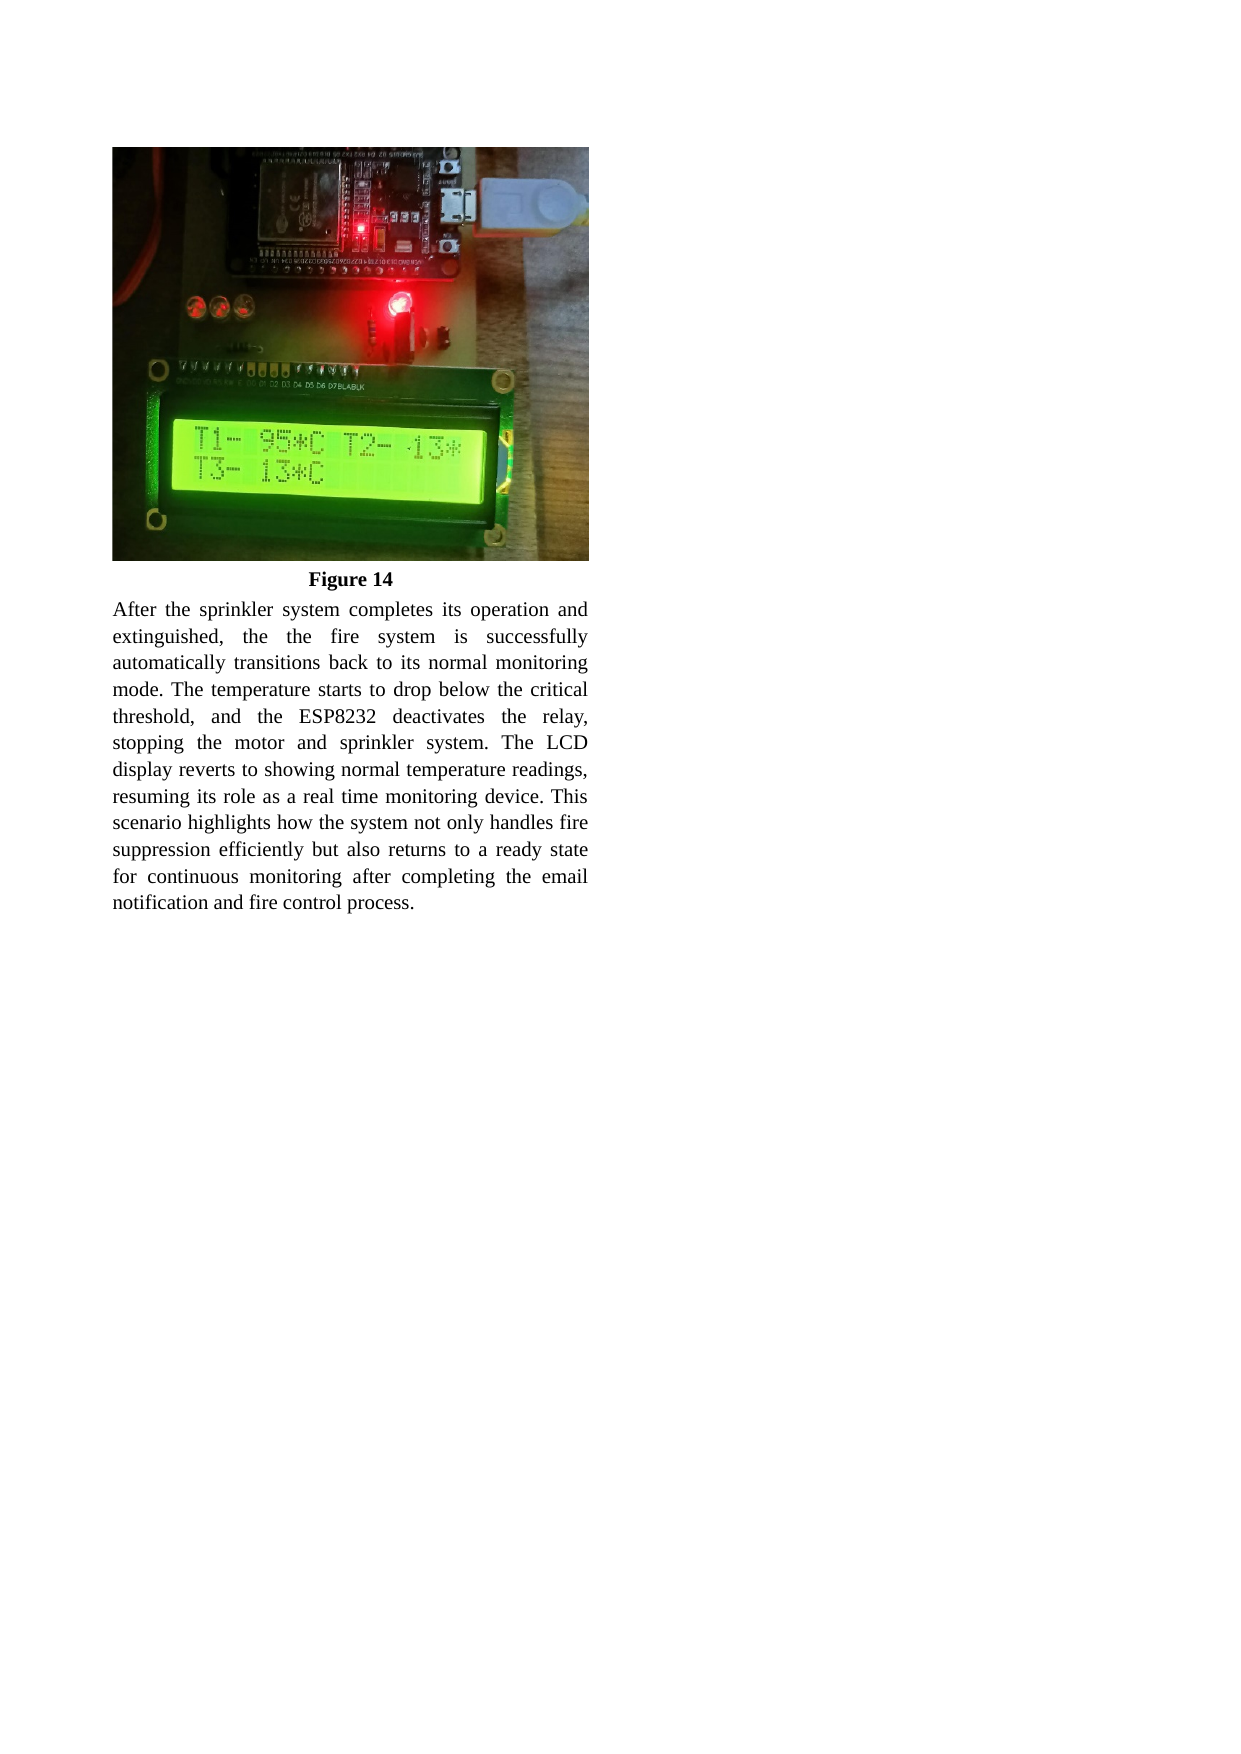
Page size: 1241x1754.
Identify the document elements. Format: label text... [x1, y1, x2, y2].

text Figure 14 [112, 567, 589, 591]
text After the sprinkler system completes its operation and extinguished, the the fire system is successfully automatically transitions back to its normal monitoring mode. The temperature starts to drop below the critical threshold, and the ESP8232 deactivates the relay, stopping the motor and sprinkler system. The LCD display reverts to showing normal temperature readings, resuming its role as a real time monitoring device. This scenario highlights how the system not only handles fire suppression efficiently but also returns to a ready state for continuous monitoring after completing the email notification and fire control process. [112, 597, 589, 914]
picture [112, 147, 589, 561]
